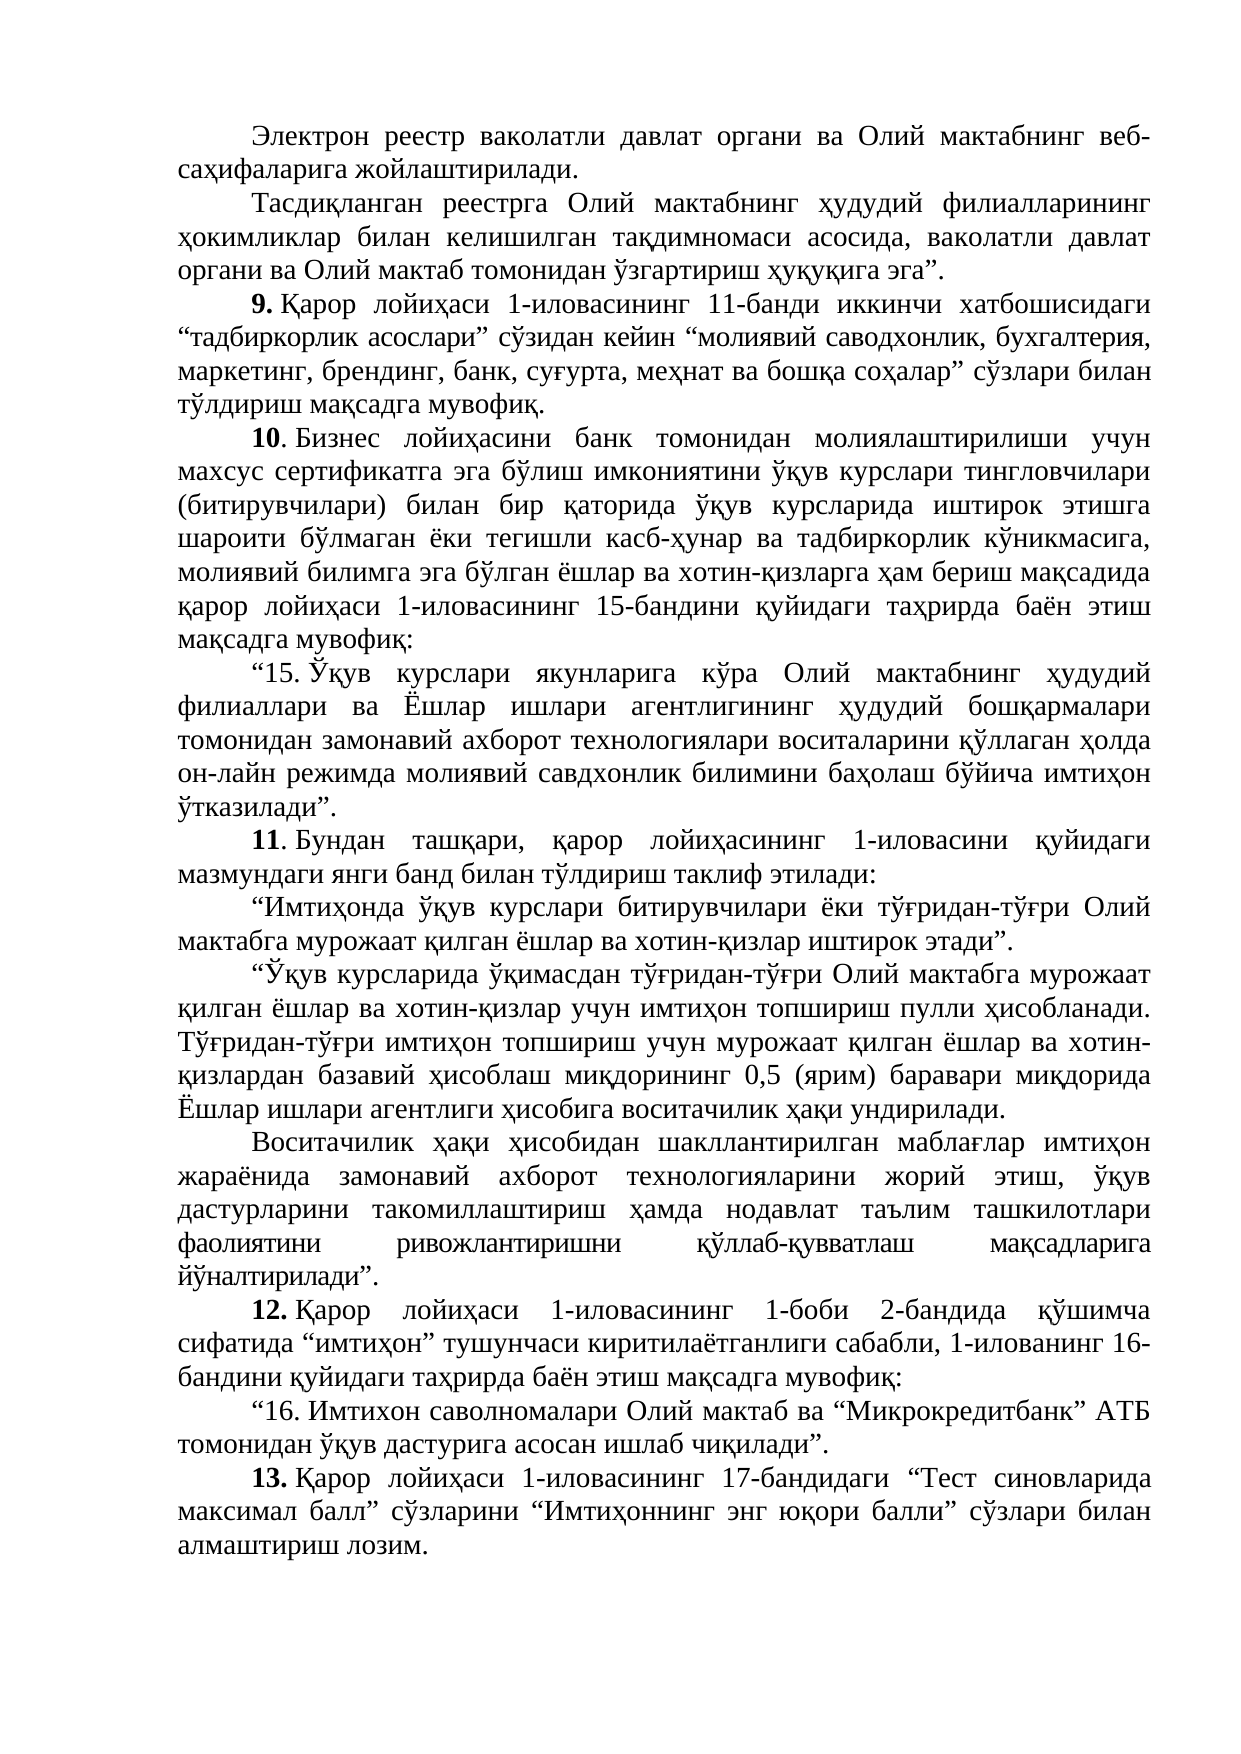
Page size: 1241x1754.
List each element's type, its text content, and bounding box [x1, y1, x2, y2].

text 10. Бизнес лойиҳасини банк томонидан молиялаштирилиши учун махсус сертификатга эга бўлиш имкониятини ўқув курслари тингловчилари (битирувчилари) билан бир қаторида ўқув курсларида иштирок этишга шароити бўлмаган ёки тегишли касб-ҳунар ва тадбиркорлик кўникмасига, молиявий билимга эга бўлган ёшлар ва хотин-қизларга ҳам бериш мақсадида қарор лойиҳаси 1-иловасининг 15-бандини қуйидаги таҳрирда баён этиш мақсадга мувофиқ: [177, 420, 1152, 655]
text Воситачилик ҳақи ҳисобидан шакллантирилган маблағлар имтиҳон жараёнида замонавий ахборот технологияларини жорий этиш, ўқув дастурларини такомиллаштириш ҳамда нодавлат таълим ташкилотлари фаолиятини ривожлантиришни қўллаб-қувватлаш мақсадларига йўналтирилади”. [177, 1124, 1152, 1292]
text “Имтиҳонда ўқув курслари битирувчилари ёки тўғридан-тўғри Олий мактабга мурожаат қилган ёшлар ва хотин-қизлар иштирок этади”. [177, 889, 1152, 957]
text 12. Қарор лойиҳаси 1-иловасининг 1-боби 2-бандида қўшимча сифатида “имтиҳон” тушунчаси киритилаётганлиги сабабли, 1-илованинг 16-бандини қуйидаги таҳрирда баён этиш мақсадга мувофиқ: [177, 1292, 1152, 1393]
text “Ўқув курсларида ўқимасдан тўғридан-тўғри Олий мактабга мурожаат қилган ёшлар ва хотин-қизлар учун имтиҳон топшириш пулли ҳисобланади. Тўғридан-тўғри имтиҳон топшириш учун мурожаат қилган ёшлар ва хотин-қизлардан базавий ҳисоблаш миқдорининг 0,5 (ярим) баравари миқдорида Ёшлар ишлари агентлиги ҳисобига воситачилик ҳақи ундирилади. [177, 957, 1152, 1124]
text Электрон реестр ваколатли давлат органи ва Олий мактабнинг веб-саҳифаларига жойлаштирилади. [177, 118, 1152, 185]
text Тасдиқланган реестрга Олий мактабнинг ҳудудий филиалларининг ҳокимликлар билан келишилган тақдимномаси асосида, ваколатли давлат органи ва Олий мактаб томонидан ўзгартириш ҳуқуқига эга”. [177, 185, 1152, 286]
text “15. Ўқув курслари якунларига кўра Олий мактабнинг ҳудудий филиаллари ва Ёшлар ишлари агентлигининг ҳудудий бошқармалари томонидан замонавий ахборот технологиялари воситаларини қўллаган ҳолда он-лайн режимда молиявий савдхонлик билимини баҳолаш бўйича имтиҳон ўтказилади”. [177, 655, 1152, 822]
text 13. Қарор лойиҳаси 1-иловасининг 17-бандидаги “Тест синовларида максимал балл” сўзларини “Имтиҳоннинг энг юқори балли” сўзлари билан алмаштириш лозим. [177, 1460, 1152, 1560]
text “16. Имтихон саволномалари Олий мактаб ва “Микрокредитбанк” АТБ томонидан ўқув дастурига асосан ишлаб чиқилади”. [177, 1393, 1152, 1460]
text 11. Бундан ташқари, қарор лойиҳасининг 1-иловасини қуйидаги мазмундаги янги банд билан тўлдириш таклиф этилади: [177, 822, 1152, 889]
text 9. Қарор лойиҳаси 1-иловасининг 11-банди иккинчи хатбошисидаги “тадбиркорлик асослари” сўзидан кейин “молиявий саводхонлик, бухгалтерия, маркетинг, брендинг, банк, суғурта, меҳнат ва бошқа соҳалар” сўзлари билан тўлдириш мақсадга мувофиқ. [177, 286, 1152, 420]
